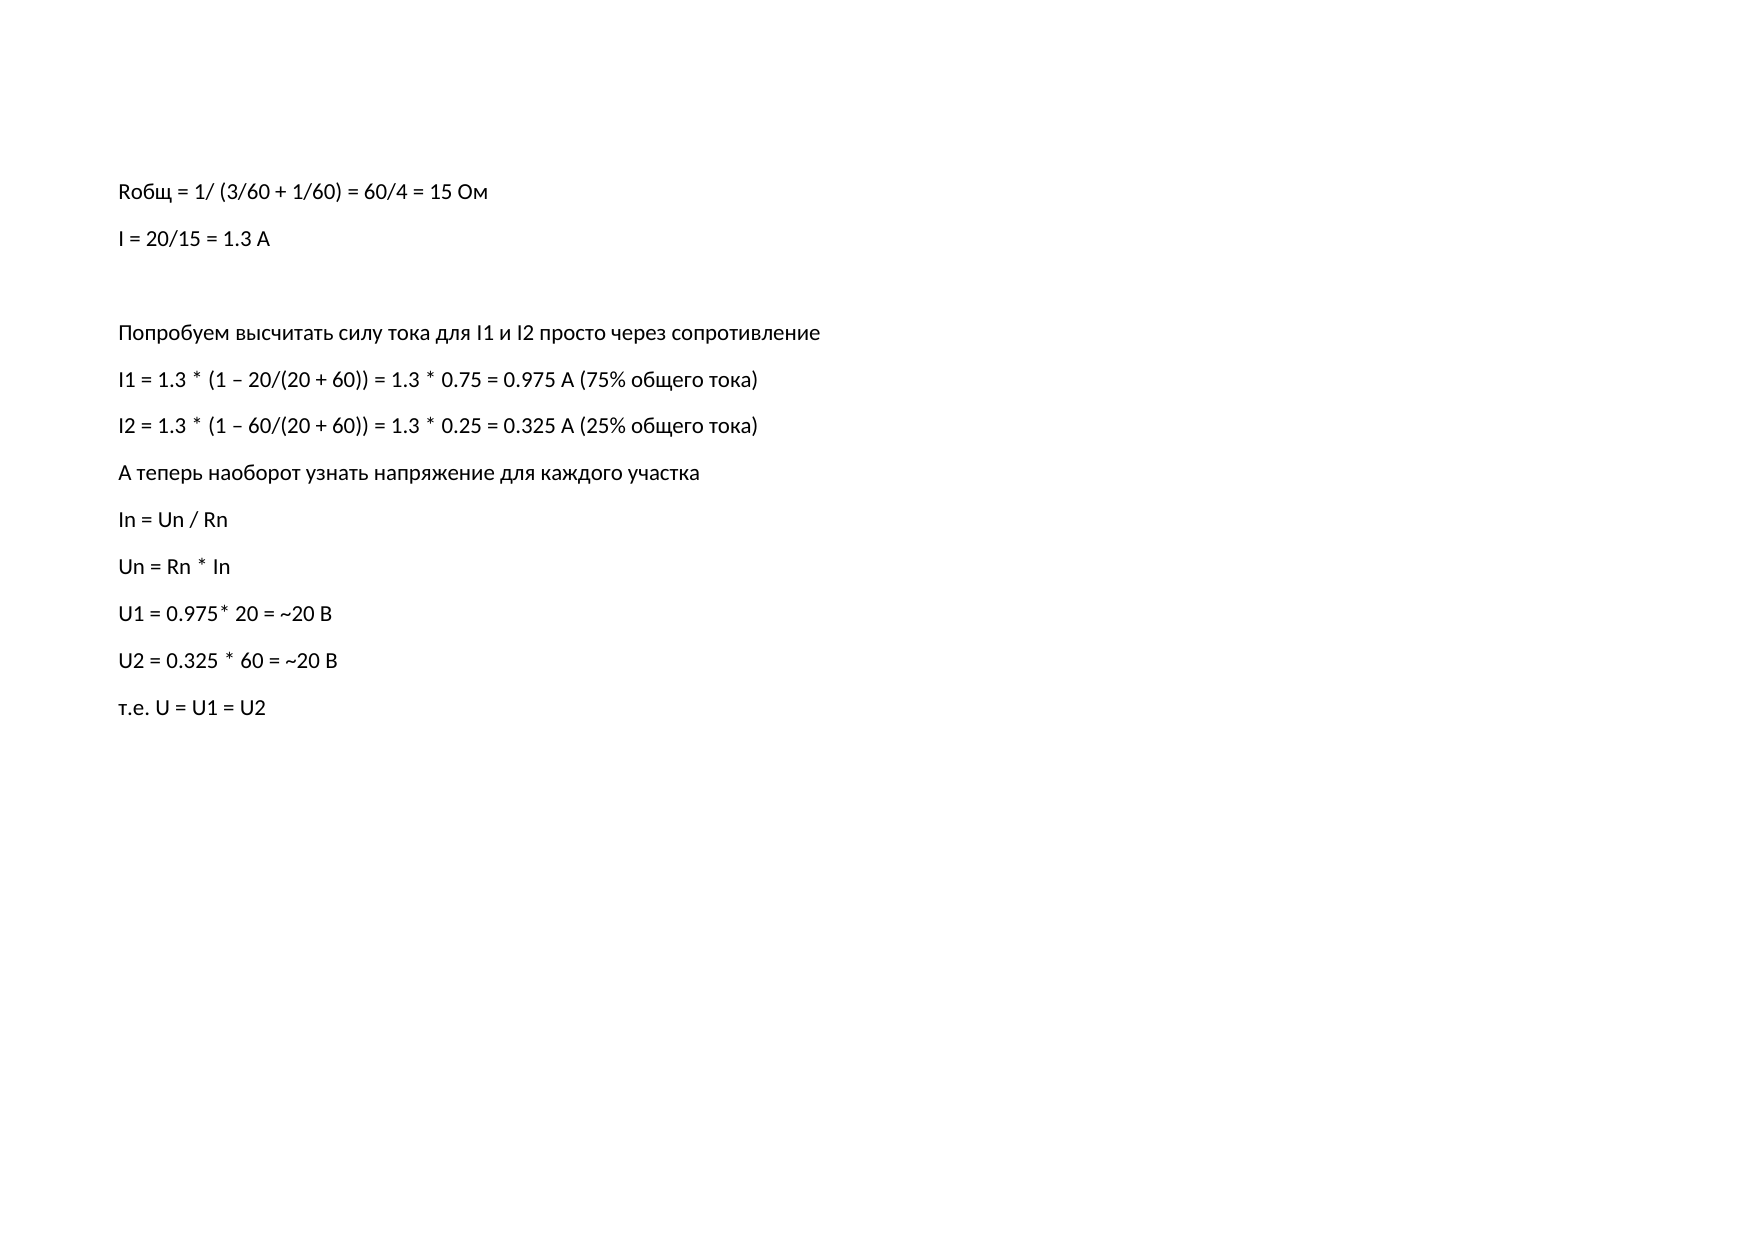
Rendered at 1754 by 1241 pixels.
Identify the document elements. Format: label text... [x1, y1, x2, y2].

text I2 = 1.3 * (1 – 60/(20 + 60)) = 1.3 * 0.25 = 0.325 А (25% общего тока) [118, 412, 1636, 439]
text U2 = 0.325 * 60 = ~20 В [118, 646, 1636, 674]
text I1 = 1.3 * (1 – 20/(20 + 60)) = 1.3 * 0.75 = 0.975 А (75% общего тока) [118, 365, 1636, 393]
text Попробуем высчитать силу тока для I1 и I2 просто через сопротивление [118, 318, 1636, 346]
text U1 = 0.975* 20 = ~20 В [118, 599, 1636, 627]
text Un = Rn * In [118, 552, 1636, 580]
text А теперь наоборот узнать напряжение для каждого участка [118, 458, 1636, 486]
text Rобщ = 1/ (3/60 + 1/60) = 60/4 = 15 Ом [118, 177, 1636, 205]
text т.е. U = U1 = U2 [118, 693, 1636, 721]
text I = 20/15 = 1.3 А [118, 224, 1636, 252]
text In = Un / Rn [118, 505, 1636, 533]
